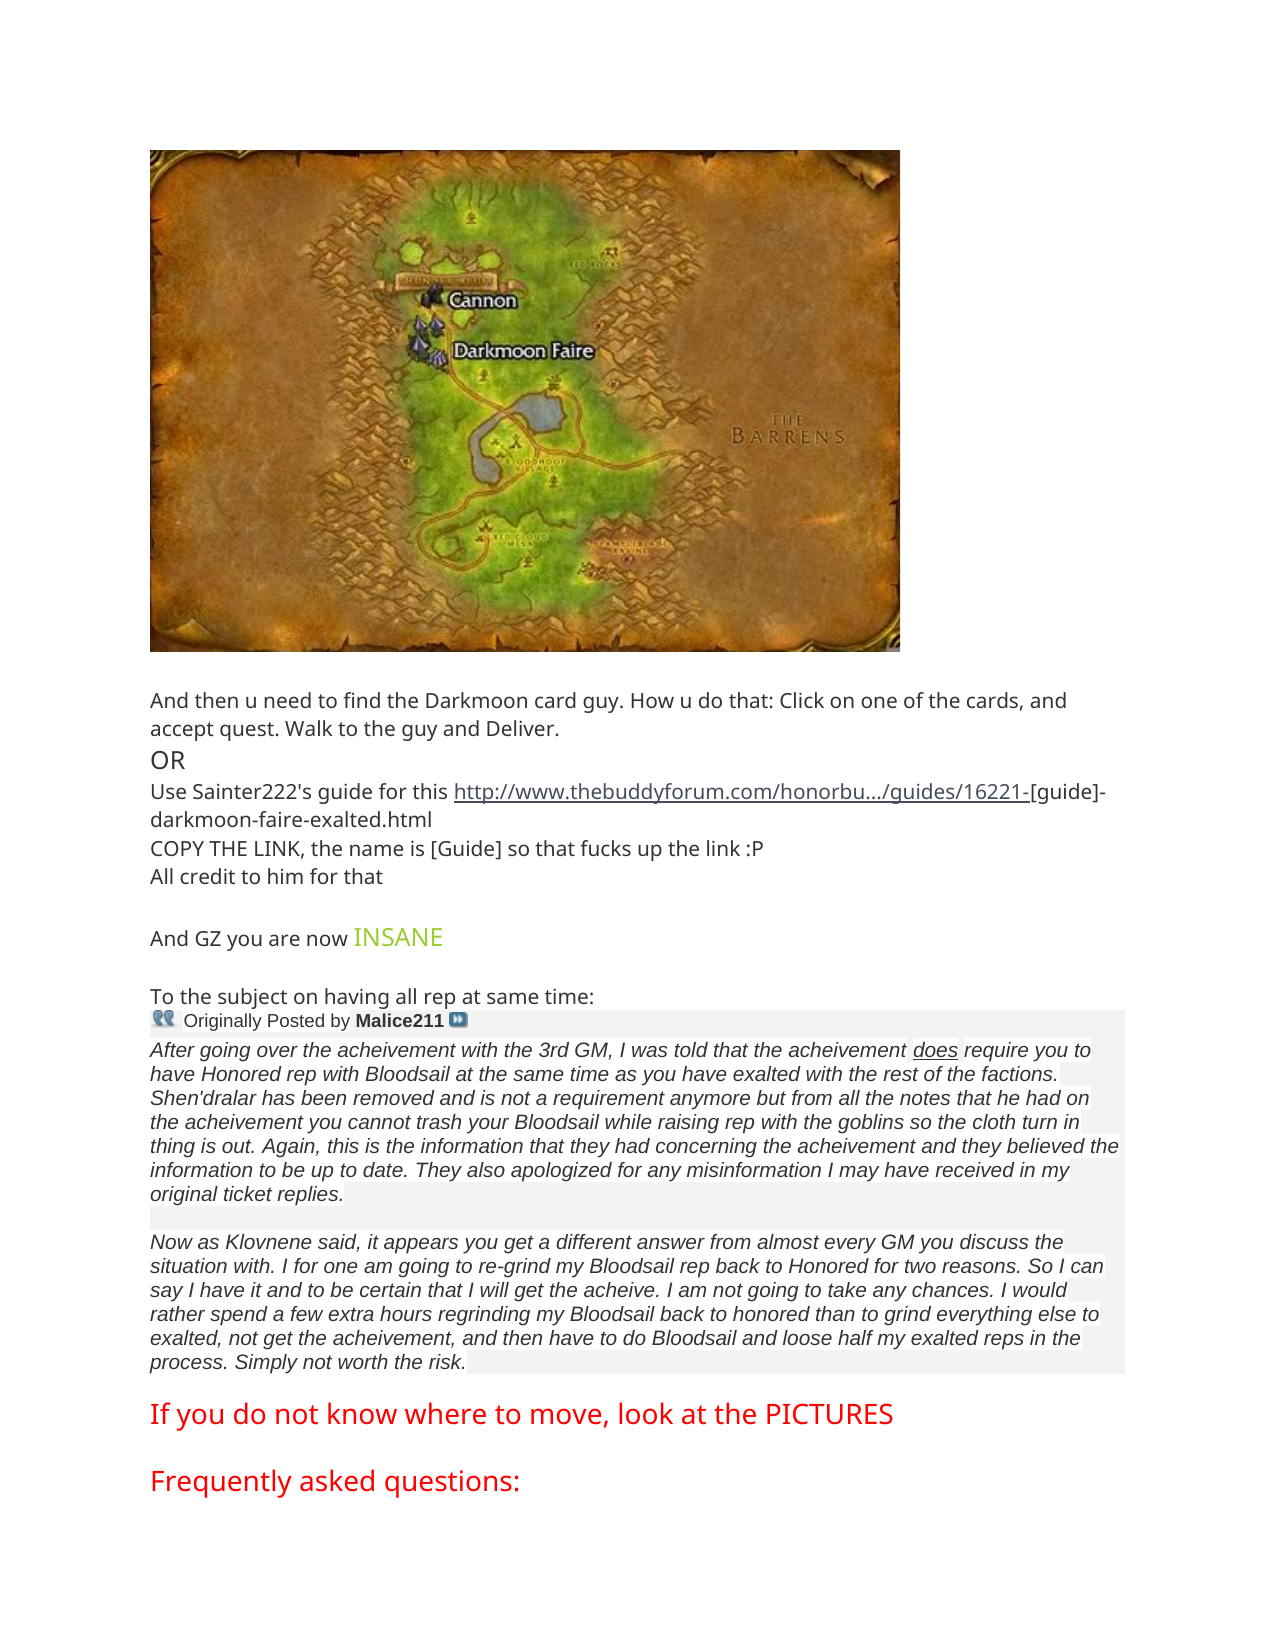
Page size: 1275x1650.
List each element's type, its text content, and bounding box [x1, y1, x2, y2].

picture [150, 150, 901, 652]
picture [449, 1012, 468, 1028]
text After going over the acheivement with the 3rd GM, I was told that the acheivement does require you to have Honored rep with Bloodsail at the same time as you have exalted with the rest of the factions. Shen'dralar has been removed and is not a requirement anymore but from all the notes that he had on the acheivement you cannot trash your Bloodsail while raising rep with the goblins so the cloth turn in thing is out. Again, this is the information that they had concerning the acheivement and they believed the information to be up to date. They also apologized for any misinformation I may have received in my original ticket replies. Now as Klovnene said, it appears you get a different answer from almost every GM you discuss the situation with. I for one am going to re-grind my Bloodsail rep back to Honored for two reasons. So I can say I have it and to be certain that I will get the acheive. I am not going to take any chances. I would rather spend a few extra hours regrinding my Bloodsail back to honored than to grind everything else to exalted, not get the acheivement, and then have to do Bloodsail and loose half my exalted reps in the process. Simply not worth the risk. [150, 1038, 1125, 1374]
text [150, 1394, 1125, 1499]
text Originally Posted by Malice211 [150, 1010, 1125, 1038]
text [150, 150, 1125, 1010]
picture [150, 1010, 179, 1028]
